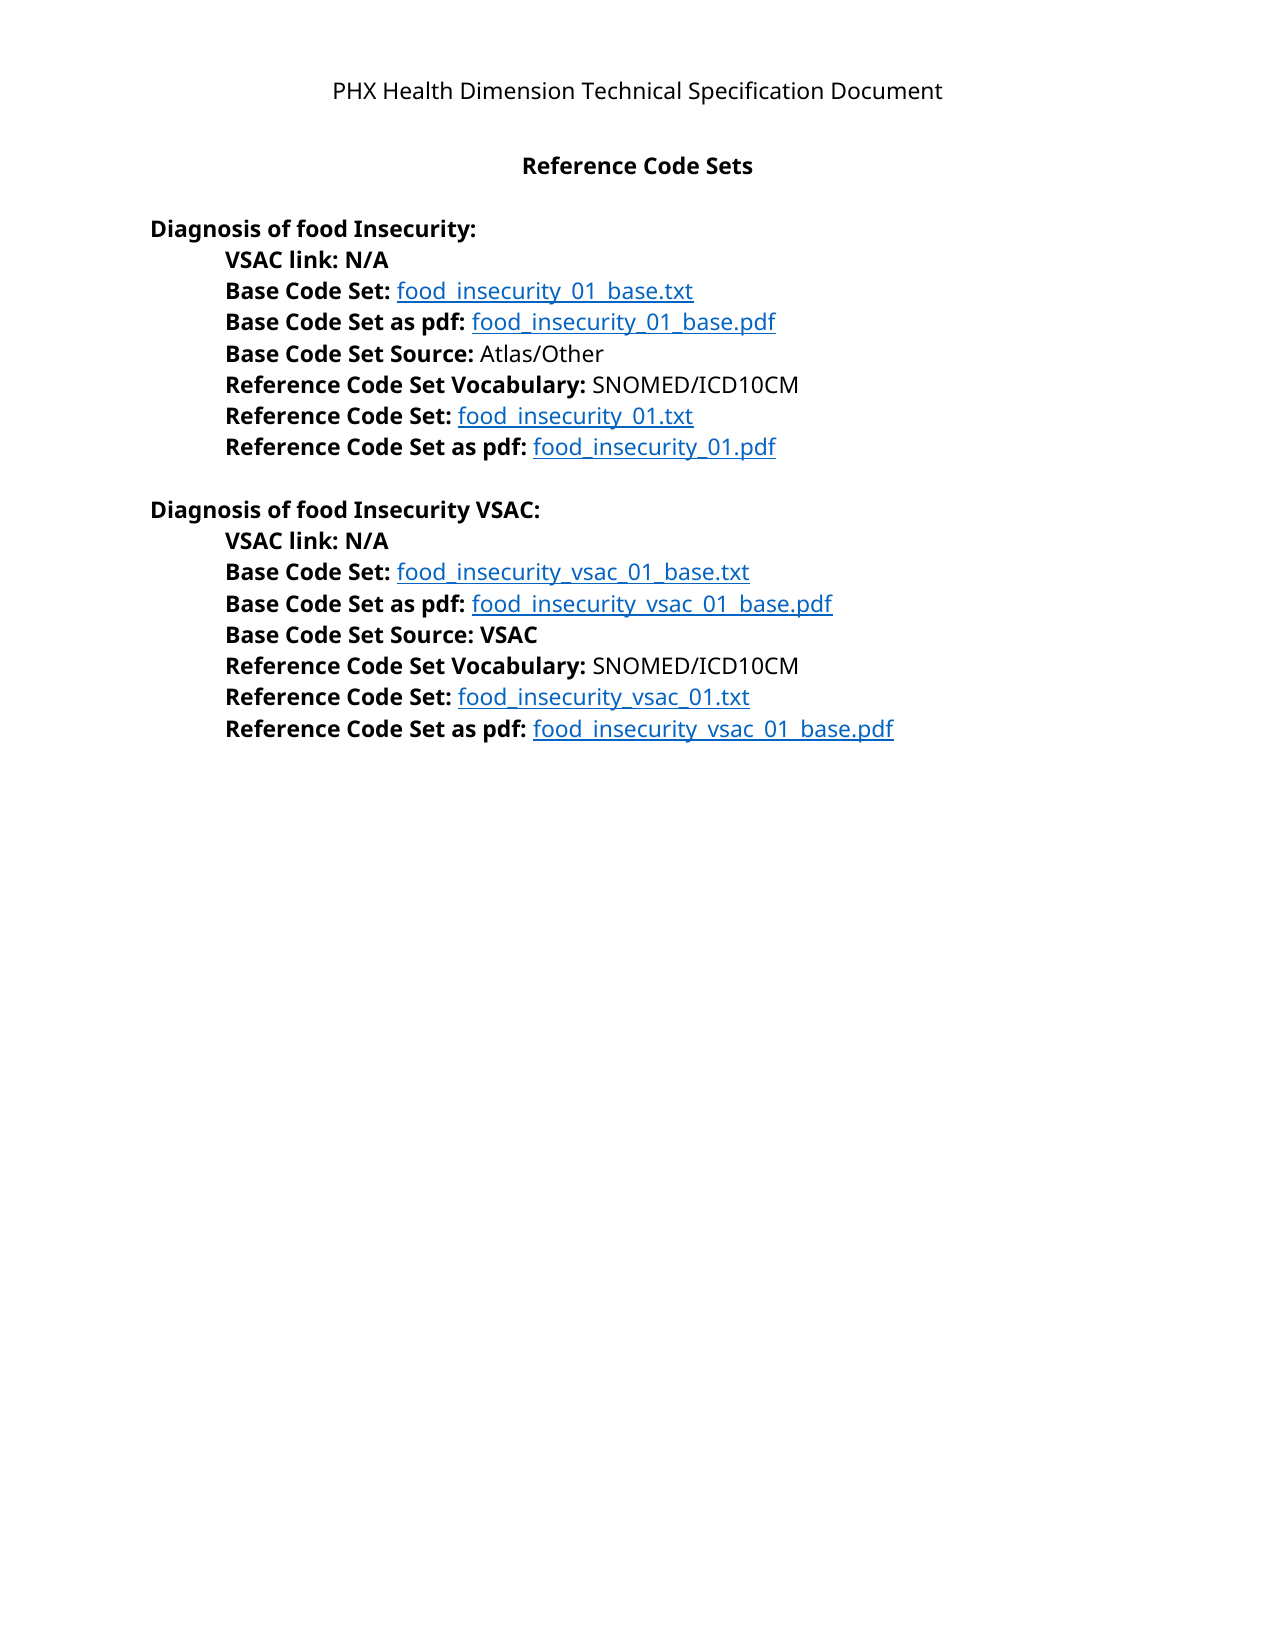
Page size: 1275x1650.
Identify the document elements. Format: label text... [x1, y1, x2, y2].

text Base Code Set: food_insecurity_vsac_01_base.txt [150, 556, 1125, 587]
text Diagnosis of food Insecurity: [150, 212, 1125, 244]
text VSAC link: N/A [150, 244, 1125, 275]
text VSAC link: N/A [150, 525, 1125, 556]
text Base Code Set as pdf: food_insecurity_vsac_01_base.pdf [150, 587, 1125, 619]
text Base Code Set: food_insecurity_01_base.txt [150, 275, 1125, 306]
text Reference Code Set as pdf: food_insecurity_vsac_01_base.pdf [150, 712, 1125, 744]
text Reference Code Set: food_insecurity_01.txt [225, 400, 1125, 431]
text Reference Code Set Vocabulary: SNOMED/ICD10CM [150, 650, 1125, 681]
text Reference Code Set as pdf: food_insecurity_01.pdf [225, 431, 1125, 462]
text Reference Code Sets [150, 150, 1125, 181]
text Reference Code Set Vocabulary: SNOMED/ICD10CM [225, 369, 1125, 400]
text Base Code Set Source: Atlas/Other [150, 337, 1125, 369]
text Base Code Set as pdf: food_insecurity_01_base.pdf [150, 306, 1125, 337]
text Reference Code Set: food_insecurity_vsac_01.txt [150, 681, 1125, 712]
text Base Code Set Source: VSAC [150, 619, 1125, 650]
text Diagnosis of food Insecurity VSAC: [150, 494, 1125, 525]
